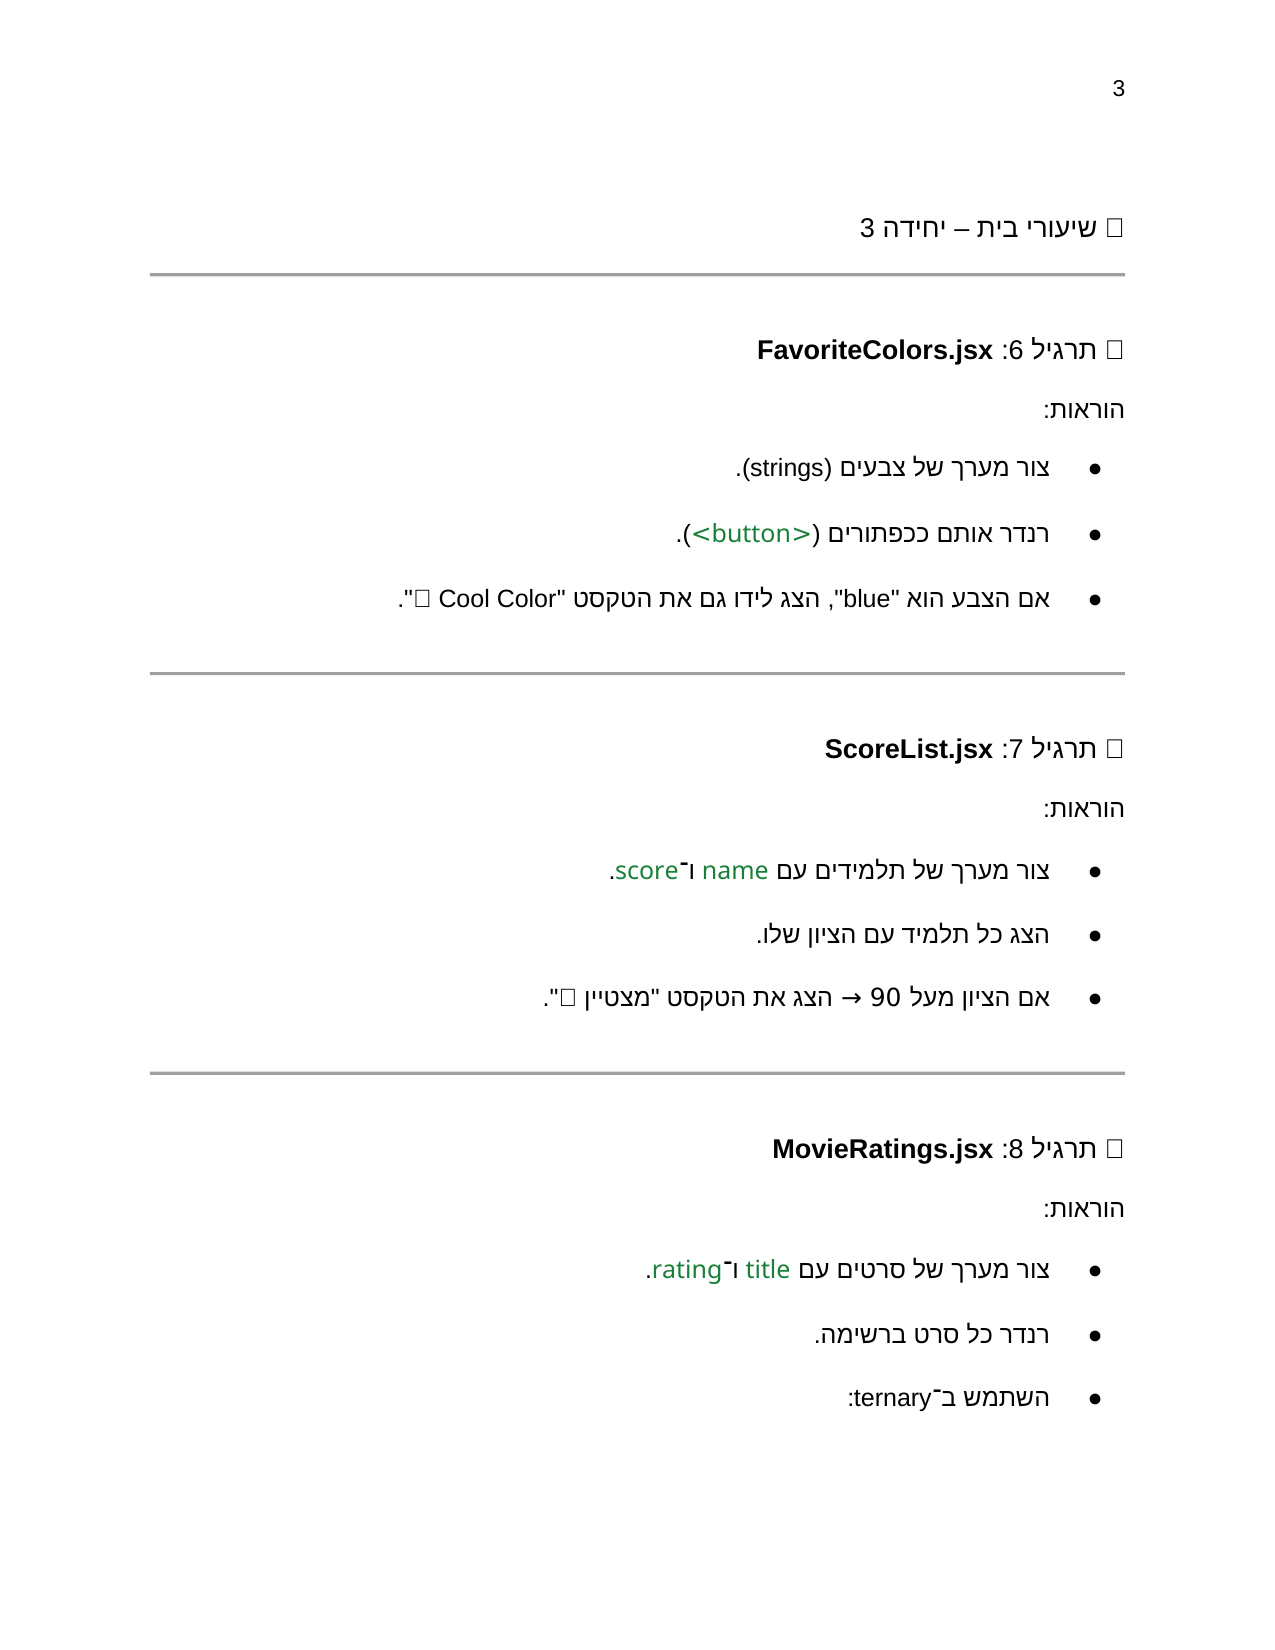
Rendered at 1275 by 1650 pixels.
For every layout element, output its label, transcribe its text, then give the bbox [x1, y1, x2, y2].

subtitle 🧪 שיעורי בית – יחידה 3 [150, 212, 1125, 243]
text הוראות: [150, 1194, 1125, 1223]
list הצג כל תלמיד עם הציון שלו. [150, 920, 1087, 979]
subtitle 🧪 תרגיל 8: MovieRatings.jsx [150, 1133, 1125, 1164]
list צור מערך של תלמידים עם name ו־score. [150, 852, 1087, 917]
text הוראות: [150, 395, 1125, 424]
list רנדר כל סרט ברשימה. [150, 1320, 1087, 1379]
list צור מערך של סרטים עם title ו־rating. [150, 1252, 1087, 1316]
list השתמש ב־ternary: [150, 1383, 1087, 1442]
subtitle 🧪 תרגיל 6: FavoriteColors.jsx [150, 334, 1125, 366]
text הוראות: [150, 794, 1125, 823]
list אם הצבע הוא "blue", הצג לידו גם את הטקסט "Cool Color 😎". [150, 584, 1087, 643]
list אם הציון מעל 90 → הצג את הטקסט "מצטיין 🏆". [150, 983, 1087, 1043]
subtitle 🧪 תרגיל 7: ScoreList.jsx [150, 733, 1125, 764]
list צור מערך של צבעים (strings). [150, 453, 1087, 512]
list רנדר אותם ככפתורים (<button>). [150, 516, 1087, 580]
